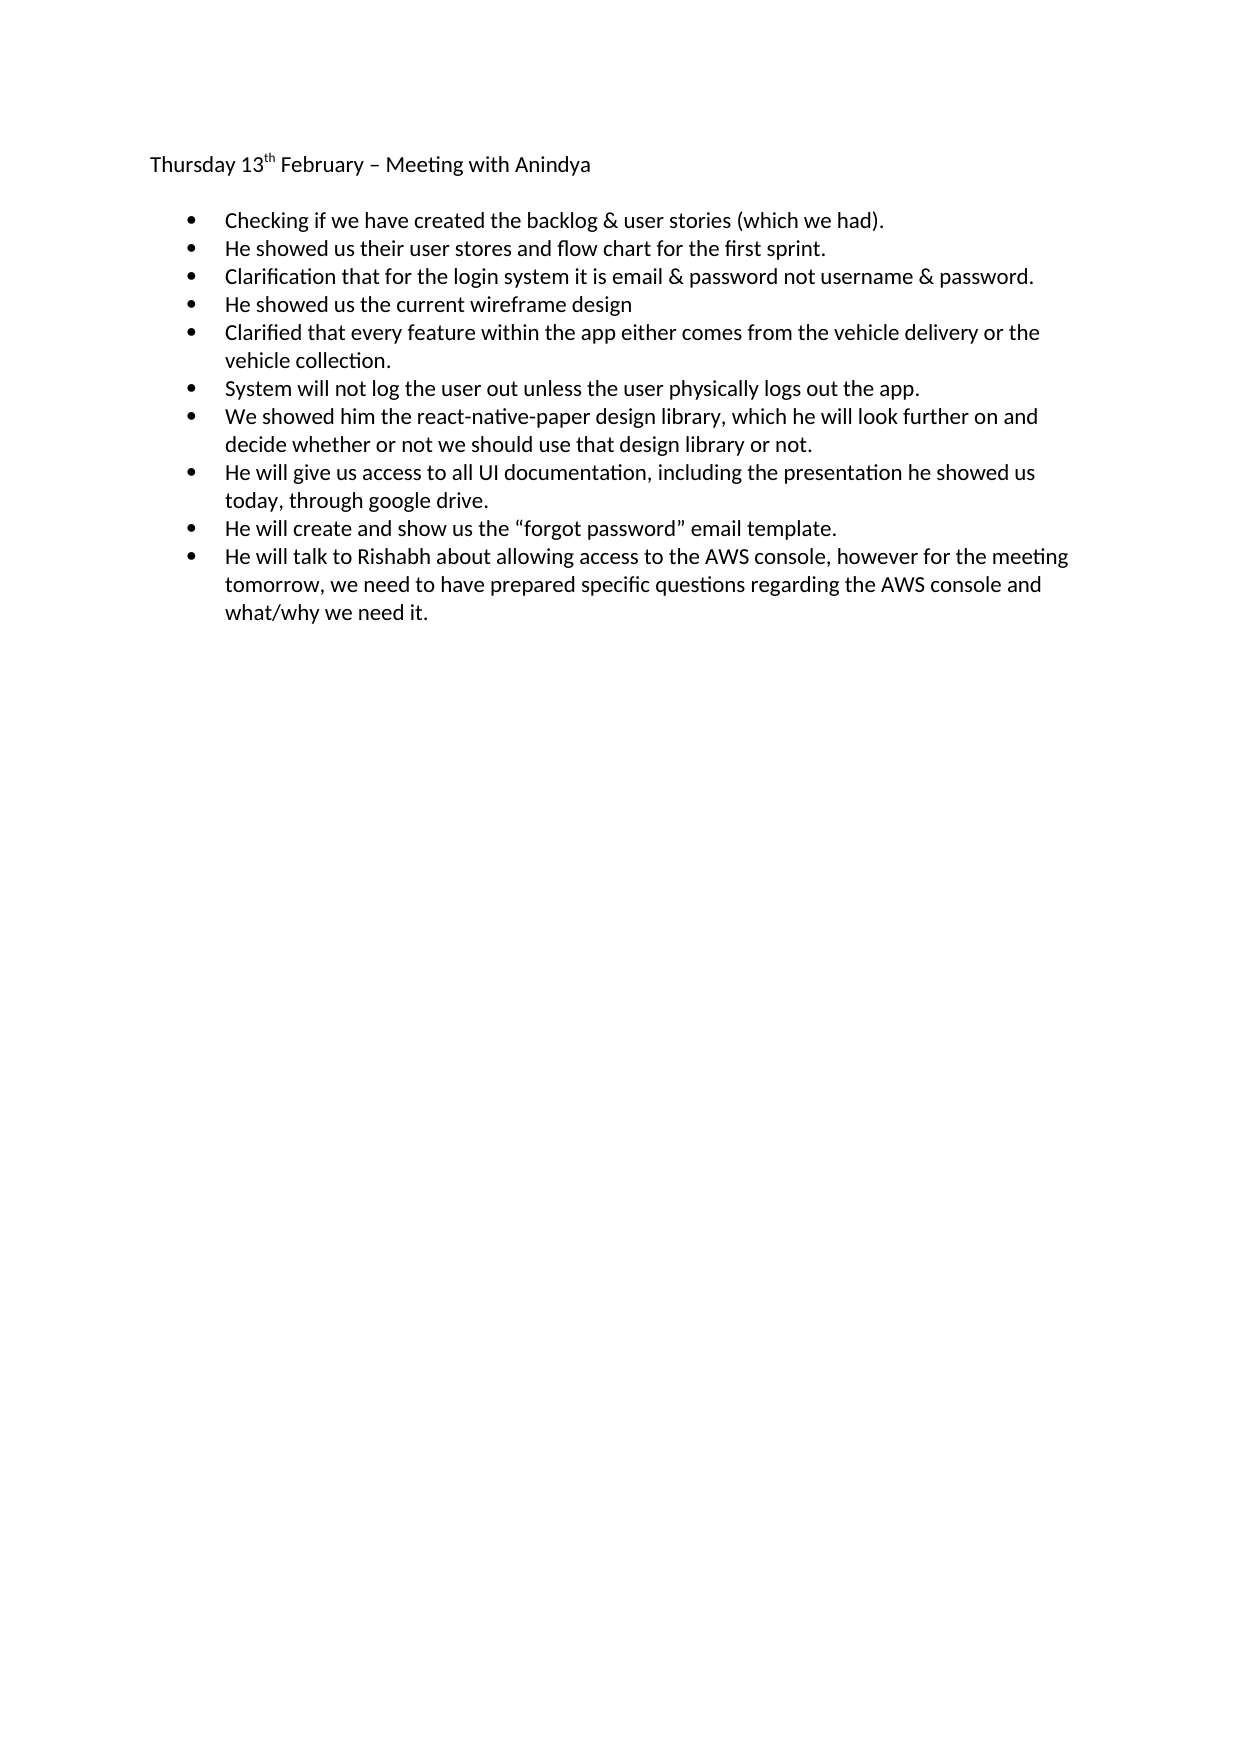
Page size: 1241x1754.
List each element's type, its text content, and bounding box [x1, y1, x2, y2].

list We showed him the react-native-paper design library, which he will look further on and decide whether or not we should use that design library or not. [187, 402, 1090, 458]
list He will give us access to all UI documentation, including the presentation he showed us today, through google drive. [187, 458, 1090, 514]
list He showed us their user stores and flow chart for the first sprint. [187, 234, 1090, 262]
list Clarified that every feature within the app either comes from the vehicle delivery or the vehicle collection. [187, 318, 1090, 374]
list Checking if we have created the backlog & user stories (which we had). [187, 206, 1090, 234]
list System will not log the user out unless the user physically logs out the app. [187, 374, 1090, 402]
list He showed us the current wireframe design [187, 290, 1090, 318]
text Thursday 13th February – Meeting with Anindya [150, 150, 1090, 178]
list He will create and show us the “forgot password” email template. [187, 514, 1090, 542]
list He will talk to Rishabh about allowing access to the AWS console, however for the meeting tomorrow, we need to have prepared specific questions regarding the AWS console and what/why we need it. [187, 542, 1090, 626]
list Clarification that for the login system it is email & password not username & password. [187, 262, 1090, 290]
